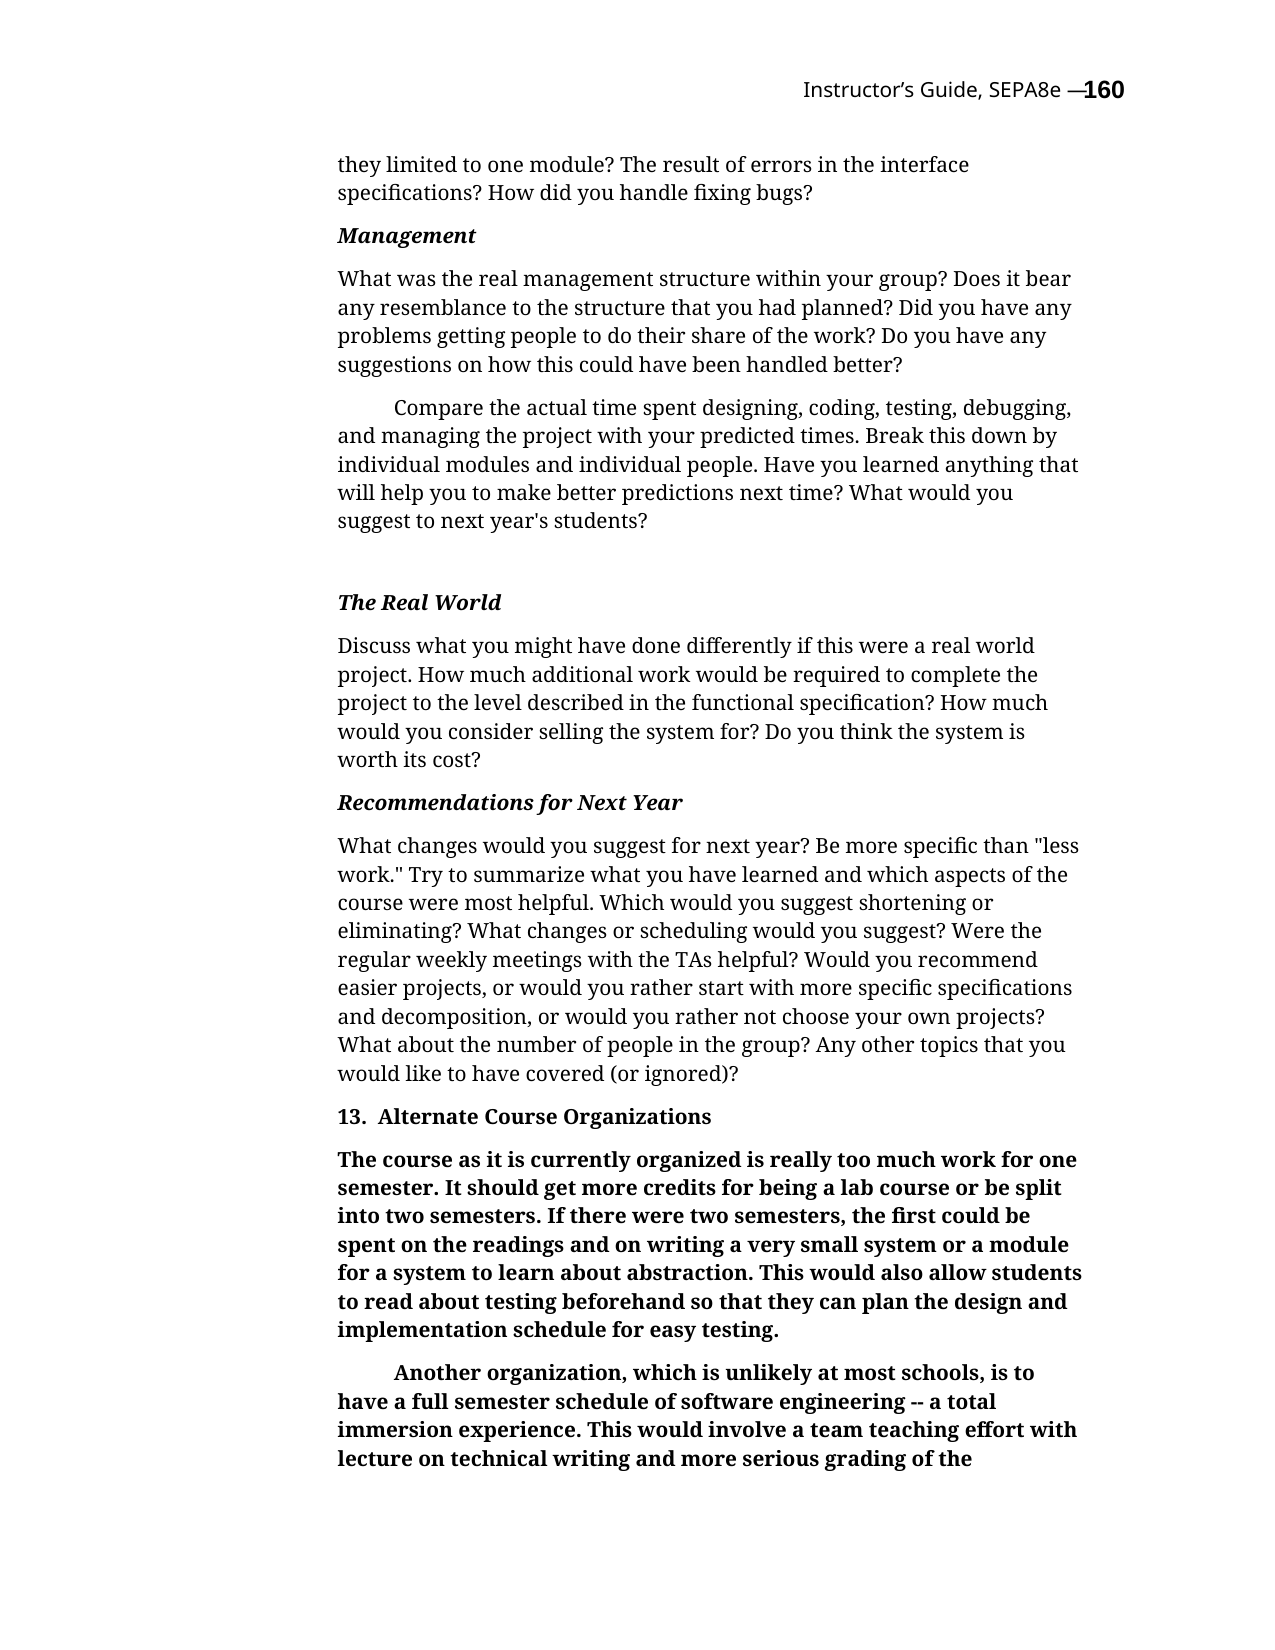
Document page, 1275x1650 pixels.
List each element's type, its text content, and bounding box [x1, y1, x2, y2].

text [337, 150, 1087, 207]
text Discuss what you might have done differently if this were a real world project. How much additional work would be required to complete the project to the level described in the functional specification? How much would you consider selling the system for? Do you think the system is worth its cost? [337, 631, 1087, 774]
text The Real World [337, 588, 1087, 617]
text The course as it is currently organized is really too much work for one semester. It should get more credits for being a lab course or be split into two semesters. If there were two semesters, the first could be spent on the readings and on writing a very small system or a module for a system to learn about abstraction. This would also allow students to read about testing beforehand so that they can plan the design and implementation schedule for easy testing. [337, 1145, 1087, 1344]
text Recommendations for Next Year [337, 788, 1087, 817]
text What was the real management structure within your group? Does it bear any resemblance to the structure that you had planned? Did you have any problems getting people to do their share of the work? Do you have any suggestions on how this could have been handled better? [337, 264, 1087, 378]
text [337, 1358, 1087, 1472]
text Compare the actual time spent designing, coding, testing, debugging, and managing the project with your predicted times. Break this down by individual modules and individual people. Have you learned anything that will help you to make better predictions next time? What would you suggest to next year's students? [337, 393, 1087, 535]
text Management [337, 221, 1087, 250]
text 13. Alternate Course Organizations [337, 1102, 1087, 1130]
text What changes would you suggest for next year? Be more specific than "less work." Try to summarize what you have learned and which aspects of the course were most helpful. Which would you suggest shortening or eliminating? What changes or scheduling would you suggest? Were the regular weekly meetings with the TAs helpful? Would you recommend easier projects, or would you rather start with more specific specifications and decomposition, or would you rather not choose your own projects? What about the number of people in the group? Any other topics that you would like to have covered (or ignored)? [337, 831, 1087, 1087]
